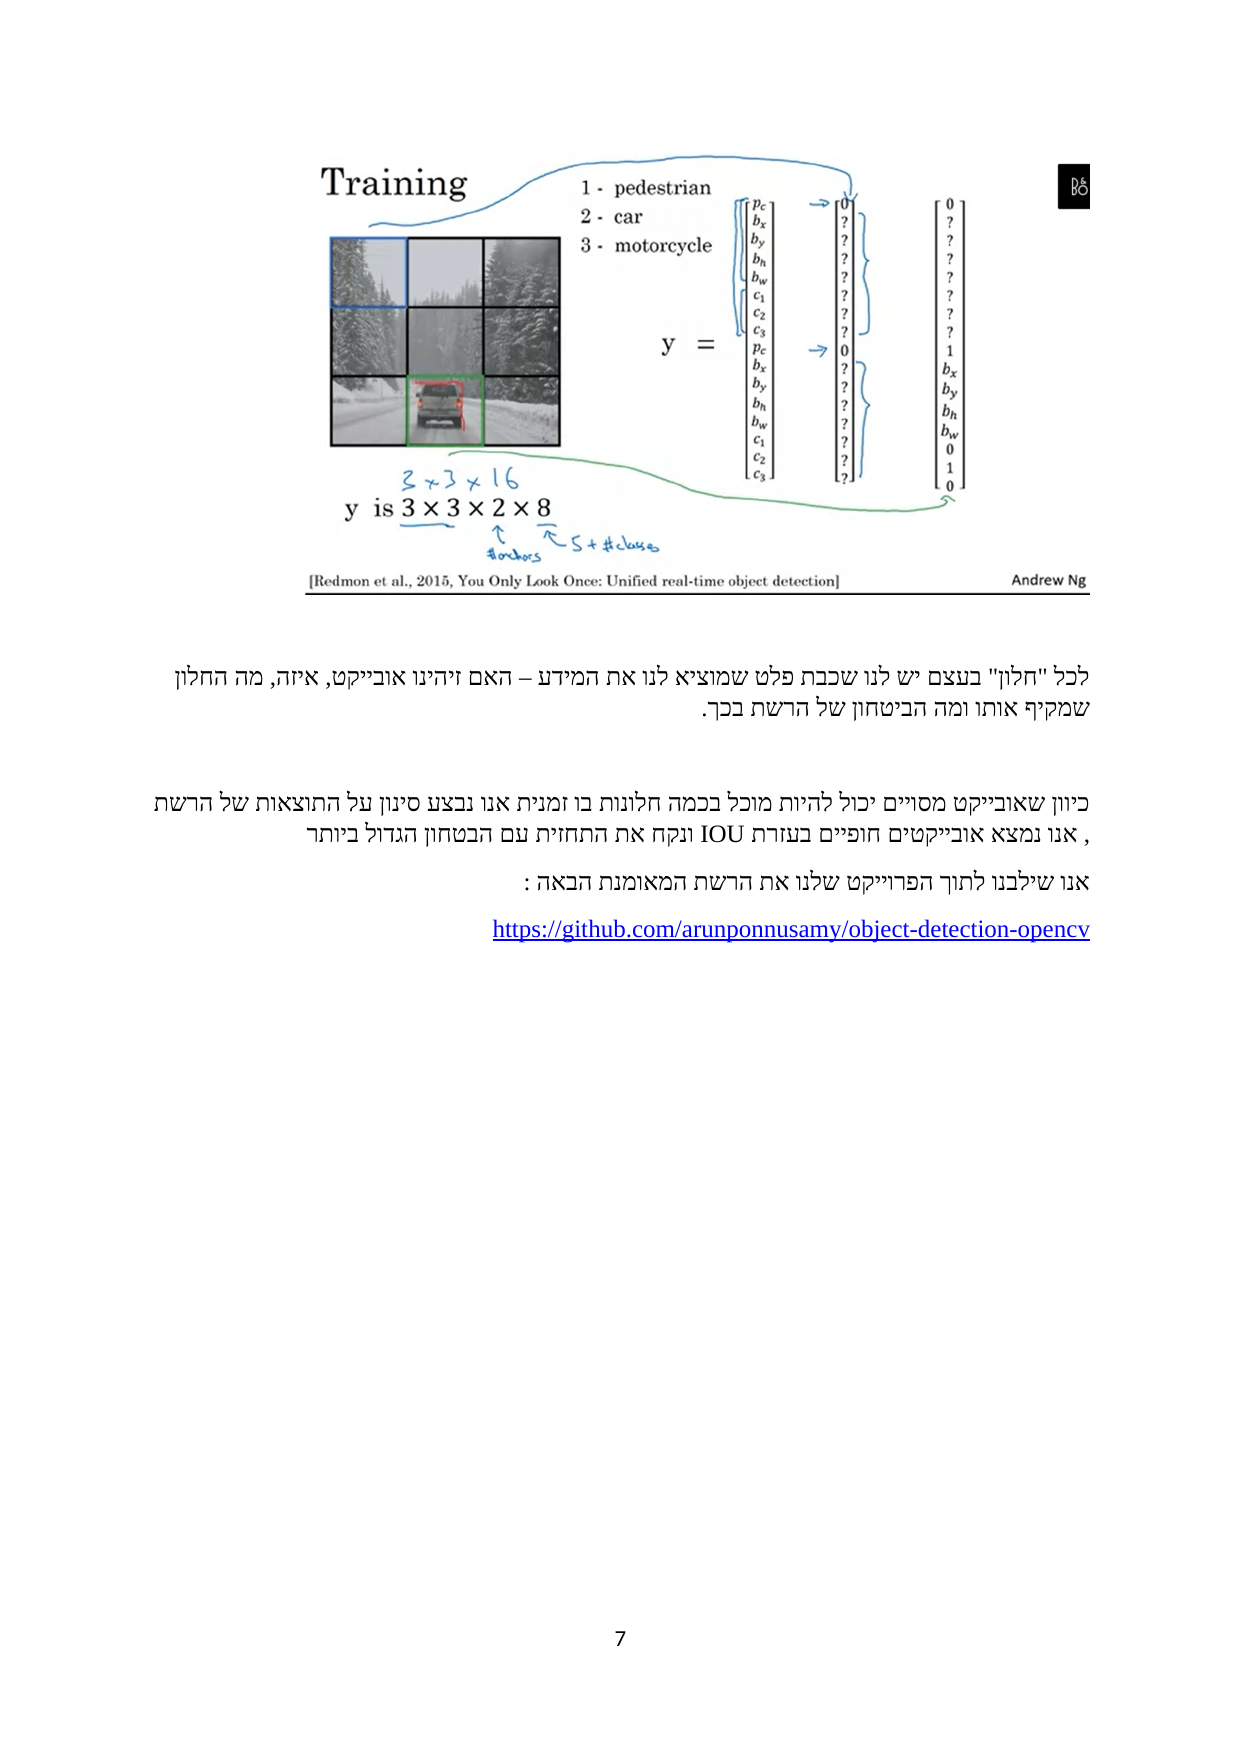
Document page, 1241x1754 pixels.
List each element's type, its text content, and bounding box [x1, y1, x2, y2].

text אנו שילבנו לתוך הפרוייקט שלנו את הרשת המאומנת הבאה : [150, 867, 1090, 896]
text לכל "חלון" בעצם יש לנו שכבת פלט שמוציא לנו את המידע – האם זיהינו אובייקט, איזה, מה החלון שמקיף אותו ומה הביטחון של הרשת בכך. [150, 662, 1090, 721]
picture [305, 150, 1090, 595]
text כיוון שאובייקט מסויים יכול להיות מוכל בכמה חלונות בו זמנית אנו נבצע סינון על התוצאות של הרשת , אנו נמצא אובייקטים חופיים בעזרת IOU ונקח את התחזית עם הבטחון הגדול ביותר [150, 788, 1090, 848]
text https://github.com/arunponnusamy/object-detection-opencv [150, 914, 1090, 943]
